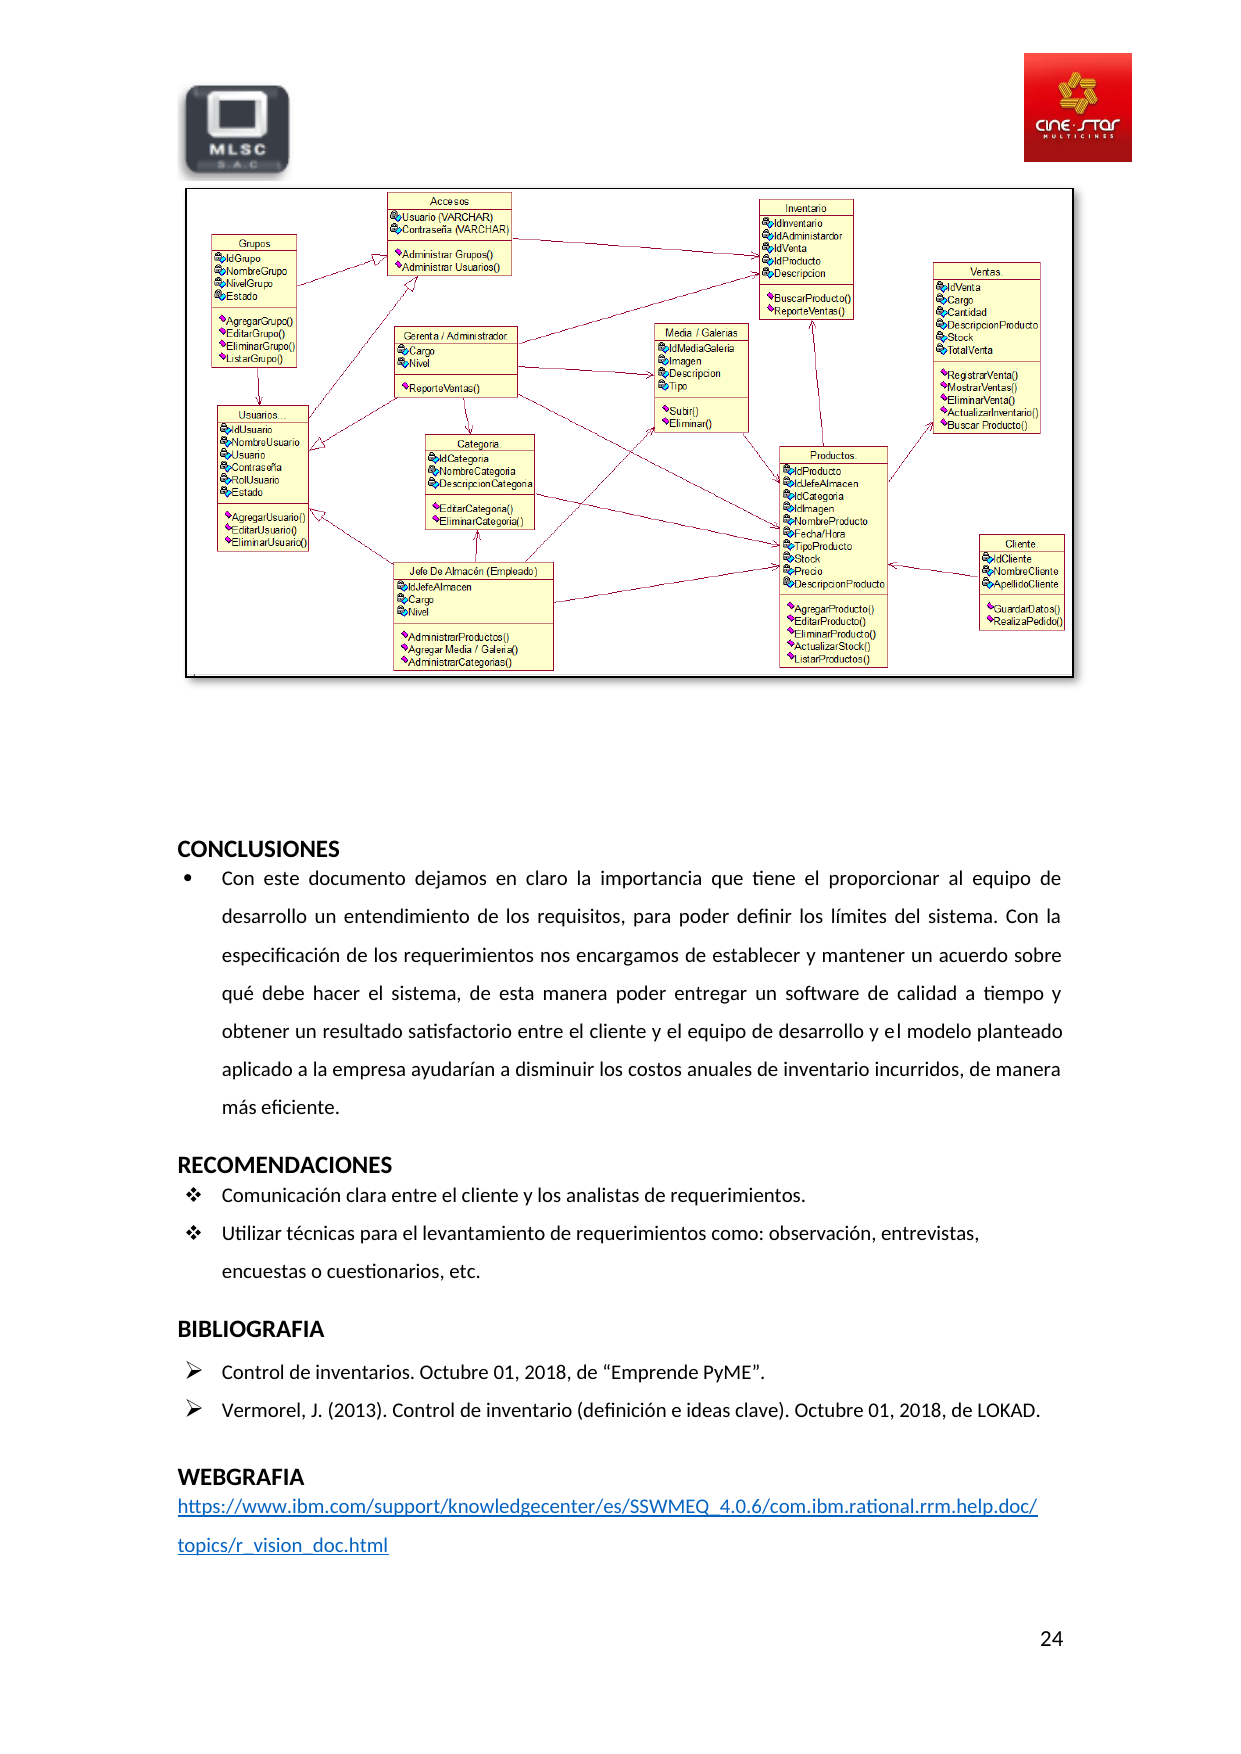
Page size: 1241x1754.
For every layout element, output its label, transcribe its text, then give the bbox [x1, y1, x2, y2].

picture [177, 73, 301, 181]
text RECOMENDACIONES [177, 1149, 1063, 1180]
list Utilizar técnicas para el levantamiento de requerimientos como: observación, entrevistas, encuestas o cuestionarios, etc. [184, 1220, 1063, 1284]
subtitle WEBGRAFIA [177, 1461, 1063, 1491]
picture [1024, 53, 1132, 162]
picture [187, 189, 1072, 676]
text https://www.ibm.com/support/knowledgecenter/es/SSWMEQ_4.0.6/com.ibm.rational.rrm.help.doc/topics/r_vision_doc.html [177, 1494, 1063, 1557]
subtitle CONCLUSIONES [177, 833, 1063, 863]
list Vermorel, J. (2013). Control de inventario (definición e ideas clave). Octubre 01, 2018, de LOKAD. [184, 1397, 1063, 1423]
list Control de inventarios. Octubre 01, 2018, de “Emprende PyME”. [184, 1359, 1063, 1384]
list Comunicación clara entre el cliente y los analistas de requerimientos. [184, 1182, 1063, 1207]
list Con este documento dejamos en claro la importancia que tiene el proporcionar al equipo de desarrollo un entendimiento de los requisitos, para poder definir los límites del sistema. Con la especificación de los requerimientos nos encargamos de establecer y mantener un acuerdo sobre qué debe hacer el sistema, de esta manera poder entregar un software de calidad a tiempo y obtener un resultado satisfactorio entre el cliente y el equipo de desarrollo y el modelo planteado aplicado a la empresa ayudarían a disminuir los costos anuales de inventario incurridos, de manera más eficiente. [184, 866, 1063, 1120]
text BIBLIOGRAFIA [177, 1313, 1063, 1344]
